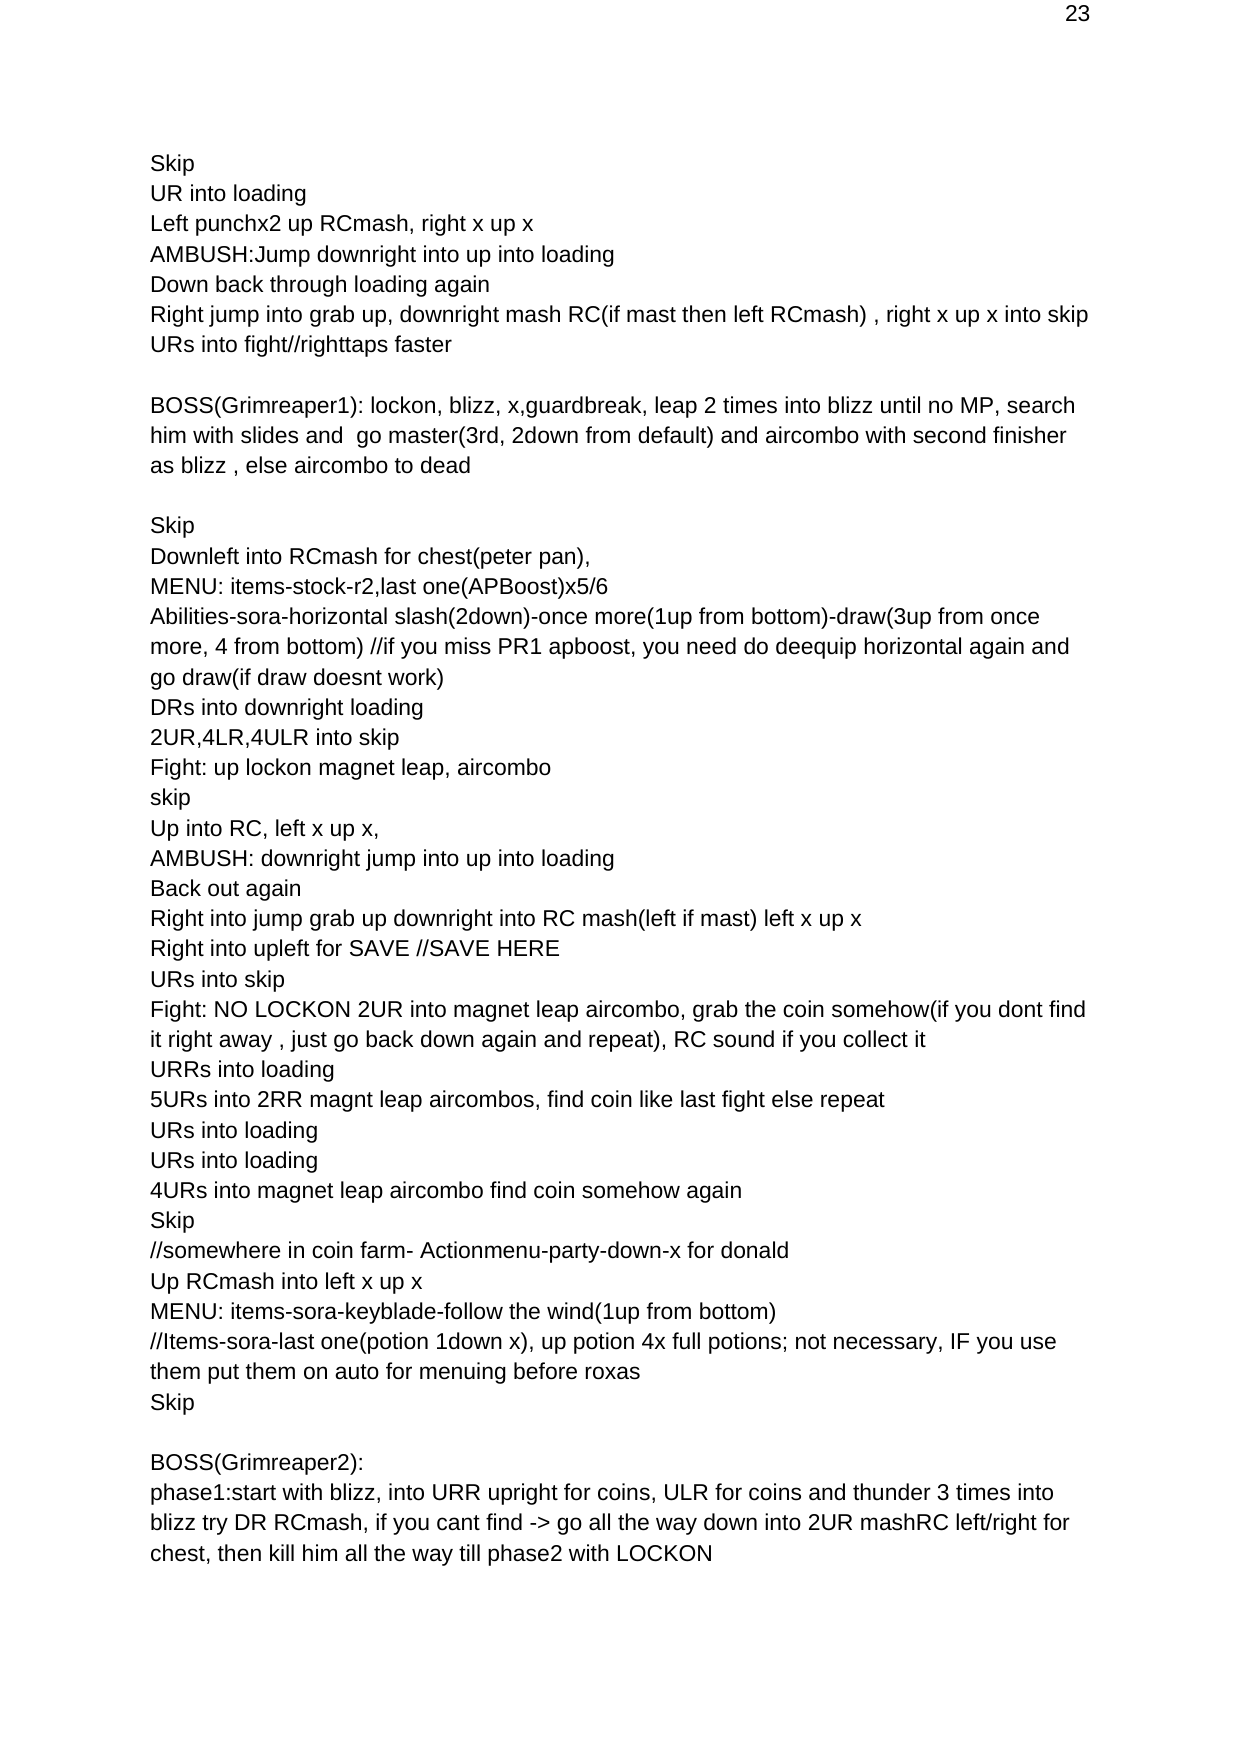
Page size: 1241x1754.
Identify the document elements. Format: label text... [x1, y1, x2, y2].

text phase1:start with blizz, into URR upright for coins, ULR for coins and thunder 3 times into blizz try DR RCmash, if you cant find -> go all the way down into 2UR mashRC left/right for chest, then kill him all the way till phase2 with LOCKON [150, 1479, 1090, 1566]
text URs into loading [150, 1117, 1090, 1143]
text 2UR,4LR,4ULR into skip [150, 724, 1090, 750]
text AMBUSH:Jump downright into up into loading [150, 241, 1090, 267]
text Fight: NO LOCKON 2UR into magnet leap aircombo, grab the coin somehow(if you dont find it right away , just go back down again and repeat), RC sound if you collect it [150, 996, 1090, 1052]
text MENU: items-sora-keyblade-follow the wind(1up from bottom) [150, 1298, 1090, 1324]
text Right into upleft for SAVE //SAVE HERE [150, 935, 1090, 962]
text Back out again [150, 875, 1090, 901]
text Right jump into grab up, downright mash RC(if mast then left RCmash) , right x up x into skip [150, 301, 1090, 327]
text BOSS(Grimreaper1): lockon, blizz, x,guardbreak, leap 2 times into blizz until no MP, search him with slides and go master(3rd, 2down from default) and aircombo with second finisher as blizz , else aircombo to dead [150, 392, 1090, 478]
text URRs into loading [150, 1056, 1090, 1083]
text Up RCmash into left x up x [150, 1268, 1090, 1294]
text Down back through loading again [150, 271, 1090, 297]
text AMBUSH: downright jump into up into loading [150, 845, 1090, 871]
text Up into RC, left x up x, [150, 814, 1090, 841]
text URs into fight//righttaps faster [150, 331, 1090, 358]
text Downleft into RCmash for chest(peter pan), [150, 543, 1090, 569]
text 4URs into magnet leap aircombo find coin somehow again [150, 1177, 1090, 1203]
text Abilities-sora-horizontal slash(2down)-once more(1up from bottom)-draw(3up from once more, 4 from bottom) //if you miss PR1 apboost, you need do deequip horizontal again and go draw(if draw doesnt work) [150, 603, 1090, 690]
text Right into jump grab up downright into RC mash(left if mast) left x up x [150, 905, 1090, 932]
text Skip [150, 150, 1090, 176]
text BOSS(Grimreaper2): [150, 1449, 1090, 1475]
text Skip [150, 512, 1090, 539]
text skip [150, 784, 1090, 811]
text URs into skip [150, 966, 1090, 992]
text Skip [150, 1207, 1090, 1234]
text UR into loading [150, 180, 1090, 207]
text //Items-sora-last one(potion 1down x), up potion 4x full potions; not necessary, IF you use them put them on auto for menuing before roxas [150, 1328, 1090, 1385]
text 5URs into 2RR magnt leap aircombos, find coin like last fight else repeat [150, 1086, 1090, 1113]
text URs into loading [150, 1147, 1090, 1173]
text Fight: up lockon magnet leap, aircombo [150, 754, 1090, 781]
text //somewhere in coin farm- Actionmenu-party-down-x for donald [150, 1237, 1090, 1264]
text DRs into downright loading [150, 694, 1090, 720]
text MENU: items-stock-r2,last one(APBoost)x5/6 [150, 573, 1090, 599]
text Left punchx2 up RCmash, right x up x [150, 210, 1090, 237]
text Skip [150, 1388, 1090, 1415]
